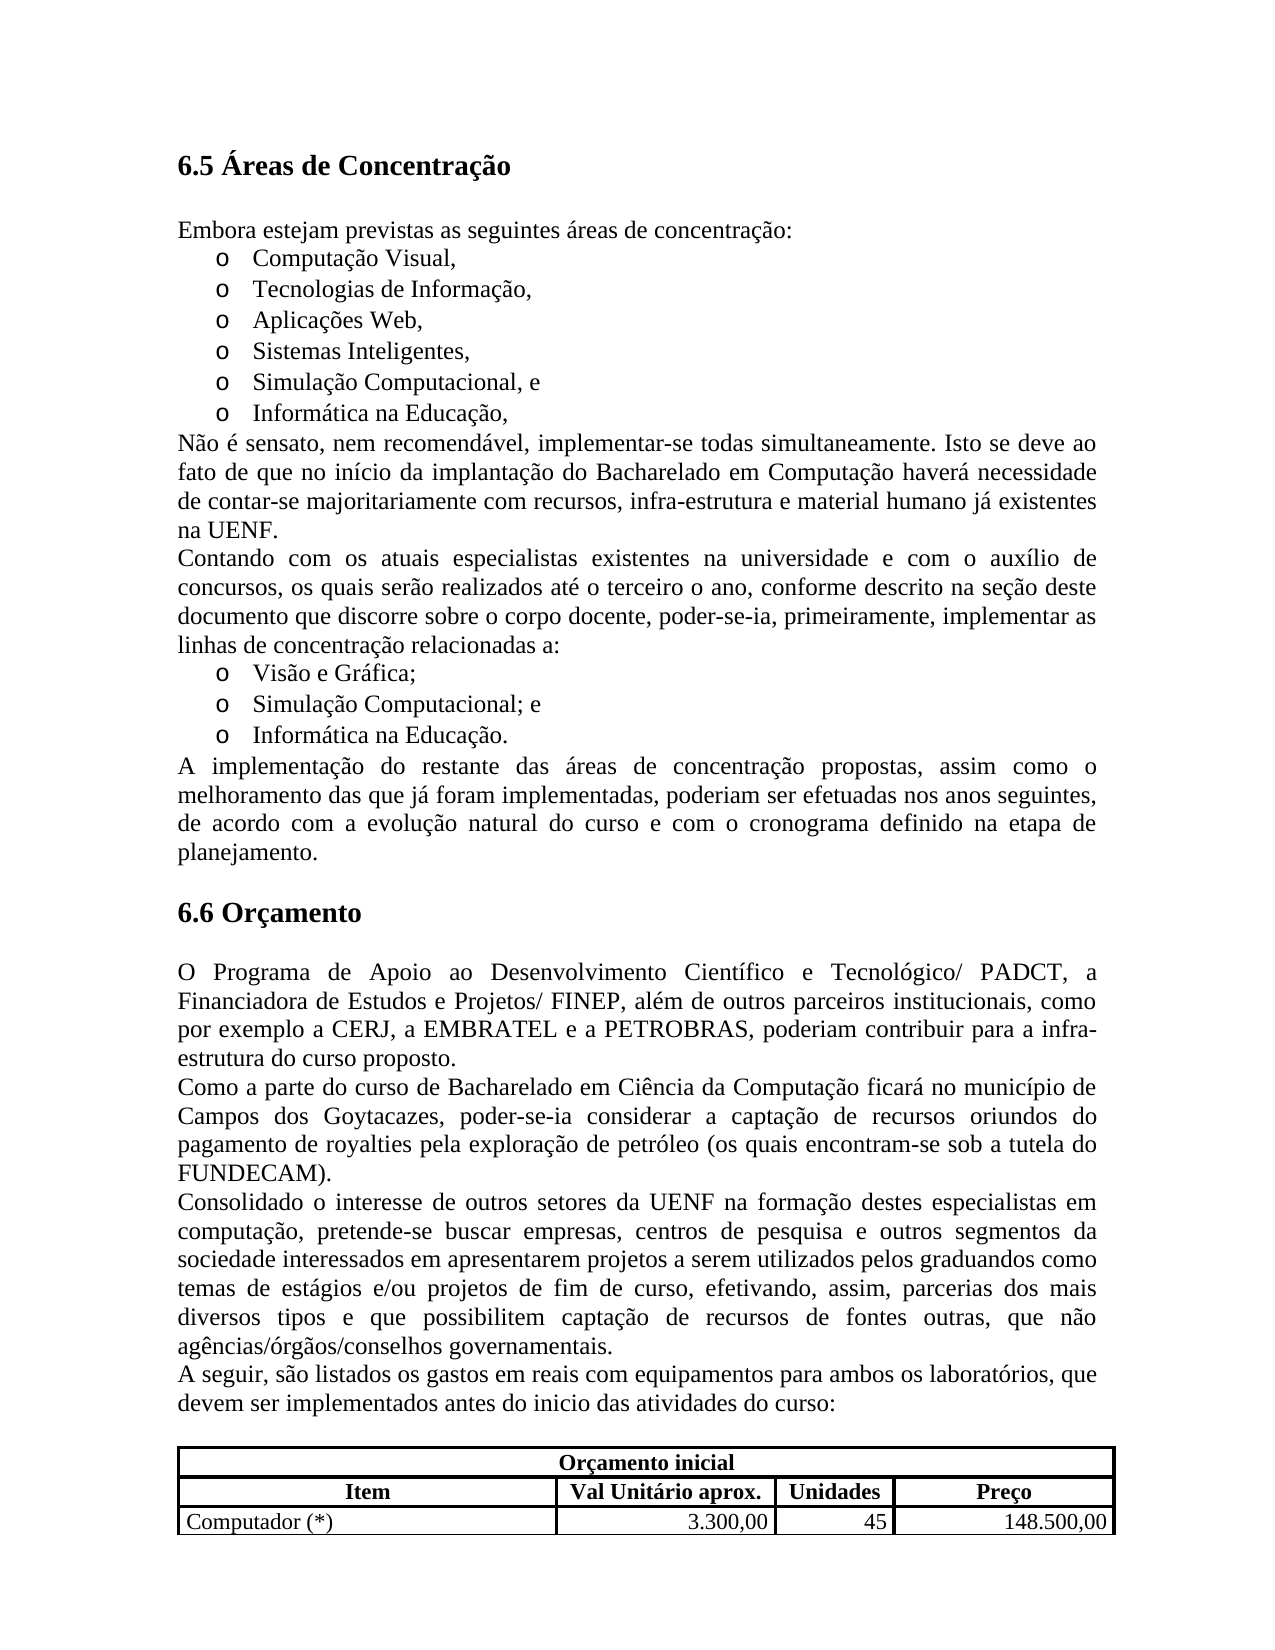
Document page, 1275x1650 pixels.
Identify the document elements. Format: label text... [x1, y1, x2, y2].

table_cell Val Unitário aprox. [558, 1479, 774, 1505]
table_cell 148.500,00 [896, 1508, 1112, 1534]
list Simulação Computacional; e [215, 689, 1098, 720]
text Contando com os atuais especialistas existentes na universidade e com o auxílio de concursos, os quais serão realizados até o terceiro o ano, conforme descrito na seção deste documento que discorre sobre o corpo docente, poder-se-ia, primeiramente, implementar as linhas de concentração relacionadas a: [177, 543, 1098, 658]
table_cell 45 [777, 1508, 892, 1534]
table_cell Unidades [777, 1479, 892, 1505]
text Não é sensato, nem recomendável, implementar-se todas simultaneamente. Isto se deve ao fato de que no início da implantação do Bacharelado em Computação haverá necessidade de contar-se majoritariamente com recursos, infra-estrutura e material humano já existentes na UENF. [177, 428, 1098, 543]
table_cell Item [180, 1479, 555, 1505]
text A seguir, são listados os gastos em reais com equipamentos para ambos os laboratórios, que devem ser implementados antes do inicio das atividades do curso: [177, 1359, 1098, 1417]
text 6.6 Orçamento [177, 895, 1098, 928]
list Sistemas Inteligentes, [215, 336, 1098, 367]
list Informática na Educação, [215, 398, 1098, 428]
table_cell Computador (*) [180, 1508, 555, 1534]
list Tecnologias de Informação, [215, 274, 1098, 305]
list Aplicações Web, [215, 305, 1098, 336]
text Embora estejam previstas as seguintes áreas de concentração: [177, 215, 1098, 243]
list Simulação Computacional, e [215, 367, 1098, 398]
text O Programa de Apoio ao Desenvolvimento Científico e Tecnológico/ PADCT, a Financiadora de Estudos e Projetos/ FINEP, além de outros parceiros institucionais, como por exemplo a CERJ, a EMBRATEL e a PETROBRAS, poderiam contribuir para a infra-estrutura do curso proposto. [177, 957, 1098, 1072]
text Consolidado o interesse de outros setores da UENF na formação destes especialistas em computação, pretende-se buscar empresas, centros de pesquisa e outros segmentos da sociedade interessados em apresentarem projetos a serem utilizados pelos graduandos como temas de estágios e/ou projetos de fim de curso, efetivando, assim, parcerias dos mais diversos tipos e que possibilitem captação de recursos de fontes outras, que não agências/órgãos/conselhos governamentais. [177, 1187, 1098, 1359]
text 6.5 Áreas de Concentração [177, 148, 1098, 181]
list Visão e Gráfica; [215, 658, 1098, 689]
list Informática na Educação. [215, 720, 1098, 751]
table_cell Preço [896, 1479, 1112, 1505]
table_header Orçamento inicial [180, 1449, 1112, 1475]
text Como a parte do curso de Bacharelado em Ciência da Computação ficará no município de Campos dos Goytacazes, poder-se-ia considerar a captação de recursos oriundos do pagamento de royalties pela exploração de petróleo (os quais encontram-se sob a tutela do FUNDECAM). [177, 1072, 1098, 1187]
table_cell 3.300,00 [558, 1508, 774, 1534]
text A implementação do restante das áreas de concentração propostas, assim como o melhoramento das que já foram implementadas, poderiam ser efetuadas nos anos seguintes, de acordo com a evolução natural do curso e com o cronograma definido na etapa de planejamento. [177, 751, 1098, 866]
list Computação Visual, [215, 243, 1098, 274]
